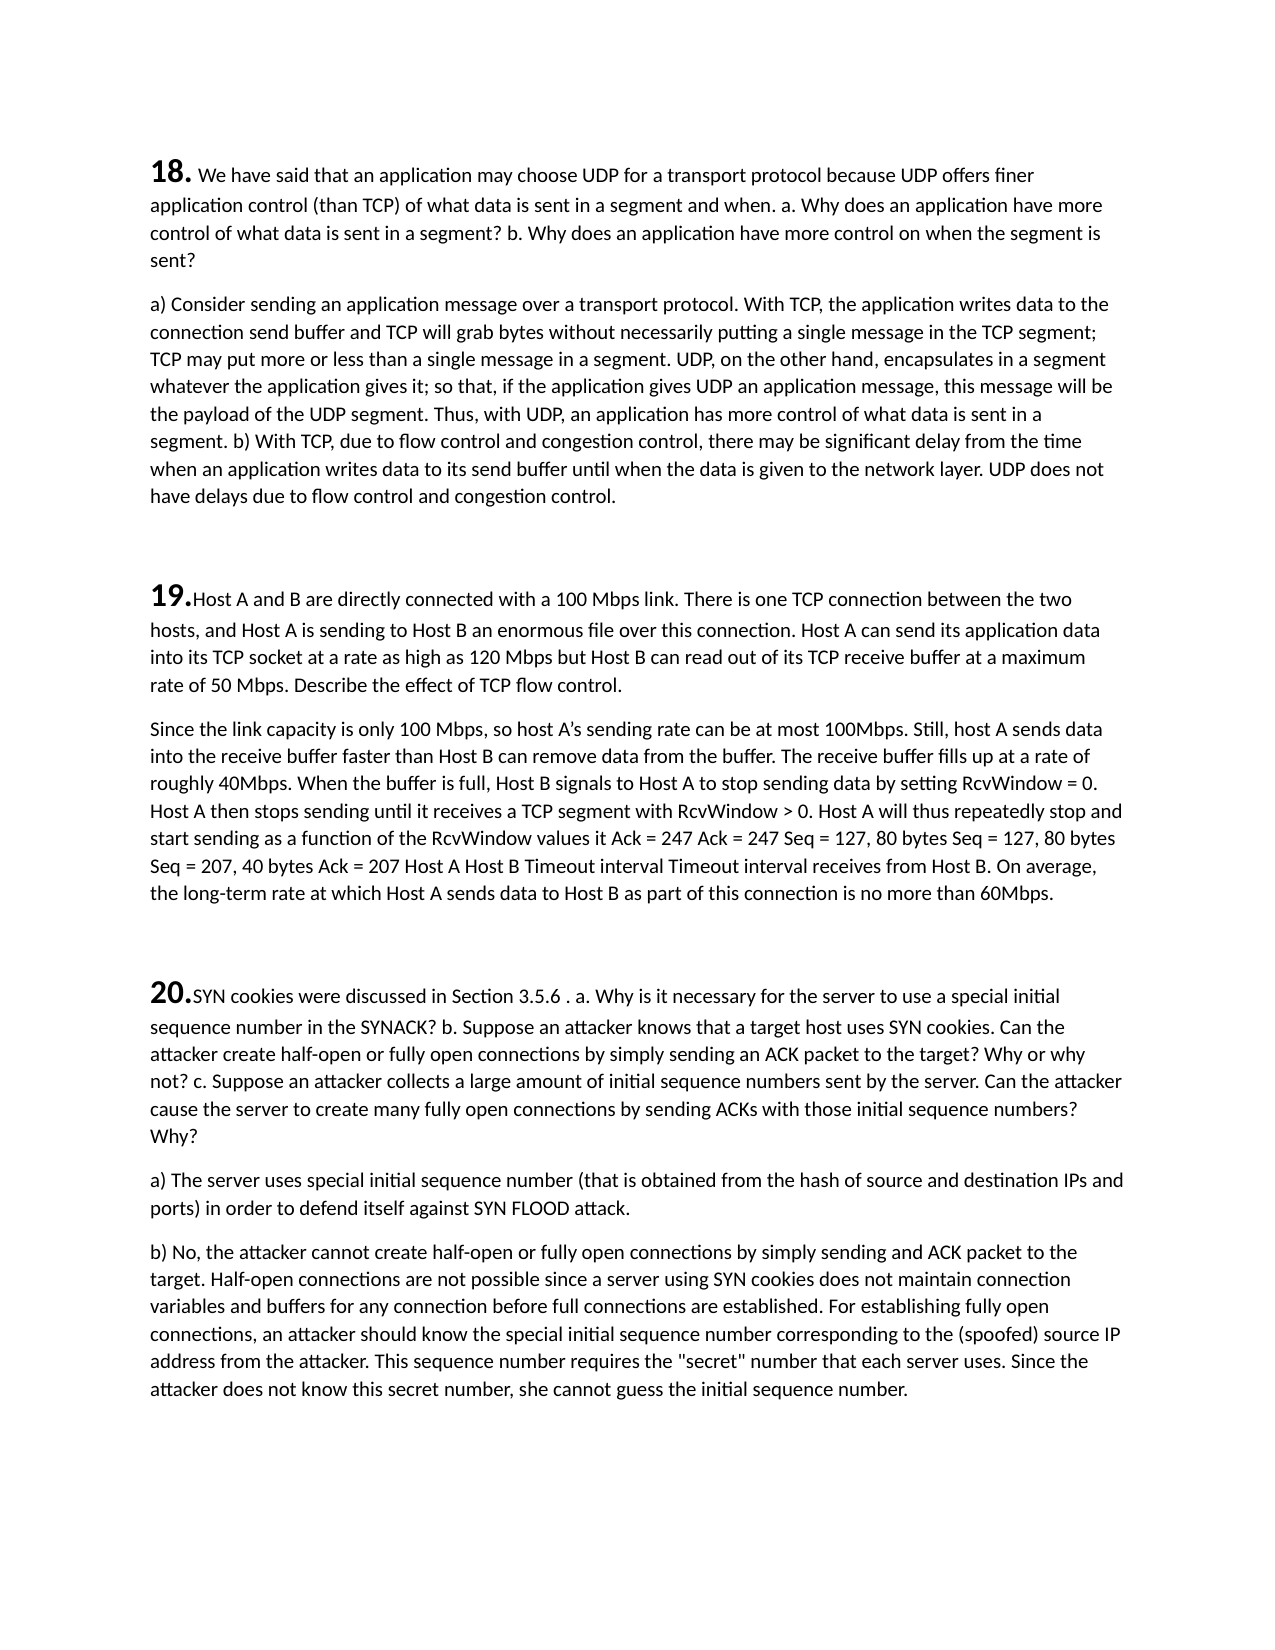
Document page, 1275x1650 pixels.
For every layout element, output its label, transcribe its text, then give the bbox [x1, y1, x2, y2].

text 19.Host A and B are directly connected with a 100 Mbps link. There is one TCP connection between the two hosts, and Host A is sending to Host B an enormous file over this connection. Host A can send its application data into its TCP socket at a rate as high as 120 Mbps but Host B can read out of its TCP receive buffer at a maximum rate of 50 Mbps. Describe the effect of TCP flow control. [150, 574, 1125, 697]
text 18. We have said that an application may choose UDP for a transport protocol because UDP offers finer application control (than TCP) of what data is sent in a segment and when. a. Why does an application have more control of what data is sent in a segment? b. Why does an application have more control on when the segment is sent? [150, 150, 1125, 273]
text 20.SYN cookies were discussed in Section 3.5.6 . a. Why is it necessary for the server to use a special initial sequence number in the SYNACK? b. Suppose an attacker knows that a target host uses SYN cookies. Can the attacker create half-open or fully open connections by simply sending an ACK packet to the target? Why or why not? c. Suppose an attacker collects a large amount of initial sequence numbers sent by the server. Can the attacker cause the server to create many fully open connections by sending ACKs with those initial sequence numbers? Why? [150, 971, 1125, 1149]
text a) Consider sending an application message over a transport protocol. With TCP, the application writes data to the connection send buffer and TCP will grab bytes without necessarily putting a single message in the TCP segment; TCP may put more or less than a single message in a segment. UDP, on the other hand, encapsulates in a segment whatever the application gives it; so that, if the application gives UDP an application message, this message will be the payload of the UDP segment. Thus, with UDP, an application has more control of what data is sent in a segment. b) With TCP, due to flow control and congestion control, there may be significant delay from the time when an application writes data to its send buffer until when the data is given to the network layer. UDP does not have delays due to flow control and congestion control. [150, 292, 1125, 509]
text b) No, the attacker cannot create half-open or fully open connections by simply sending and ACK packet to the target. Half-open connections are not possible since a server using SYN cookies does not maintain connection variables and buffers for any connection before full connections are established. For establishing fully open connections, an attacker should know the special initial sequence number corresponding to the (spoofed) source IP address from the attacker. This sequence number requires the "secret" number that each server uses. Since the attacker does not know this secret number, she cannot guess the initial sequence number. [150, 1239, 1125, 1401]
text Since the link capacity is only 100 Mbps, so host A’s sending rate can be at most 100Mbps. Still, host A sends data into the receive buffer faster than Host B can remove data from the buffer. The receive buffer fills up at a rate of roughly 40Mbps. When the buffer is full, Host B signals to Host A to stop sending data by setting RcvWindow = 0. Host A then stops sending until it receives a TCP segment with RcvWindow > 0. Host A will thus repeatedly stop and start sending as a function of the RcvWindow values it Ack = 247 Ack = 247 Seq = 127, 80 bytes Seq = 127, 80 bytes Seq = 207, 40 bytes Ack = 207 Host A Host B Timeout interval Timeout interval receives from Host B. On average, the long-term rate at which Host A sends data to Host B as part of this connection is no more than 60Mbps. [150, 716, 1125, 906]
text a) The server uses special initial sequence number (that is obtained from the hash of source and destination IPs and ports) in order to defend itself against SYN FLOOD attack. [150, 1167, 1125, 1220]
